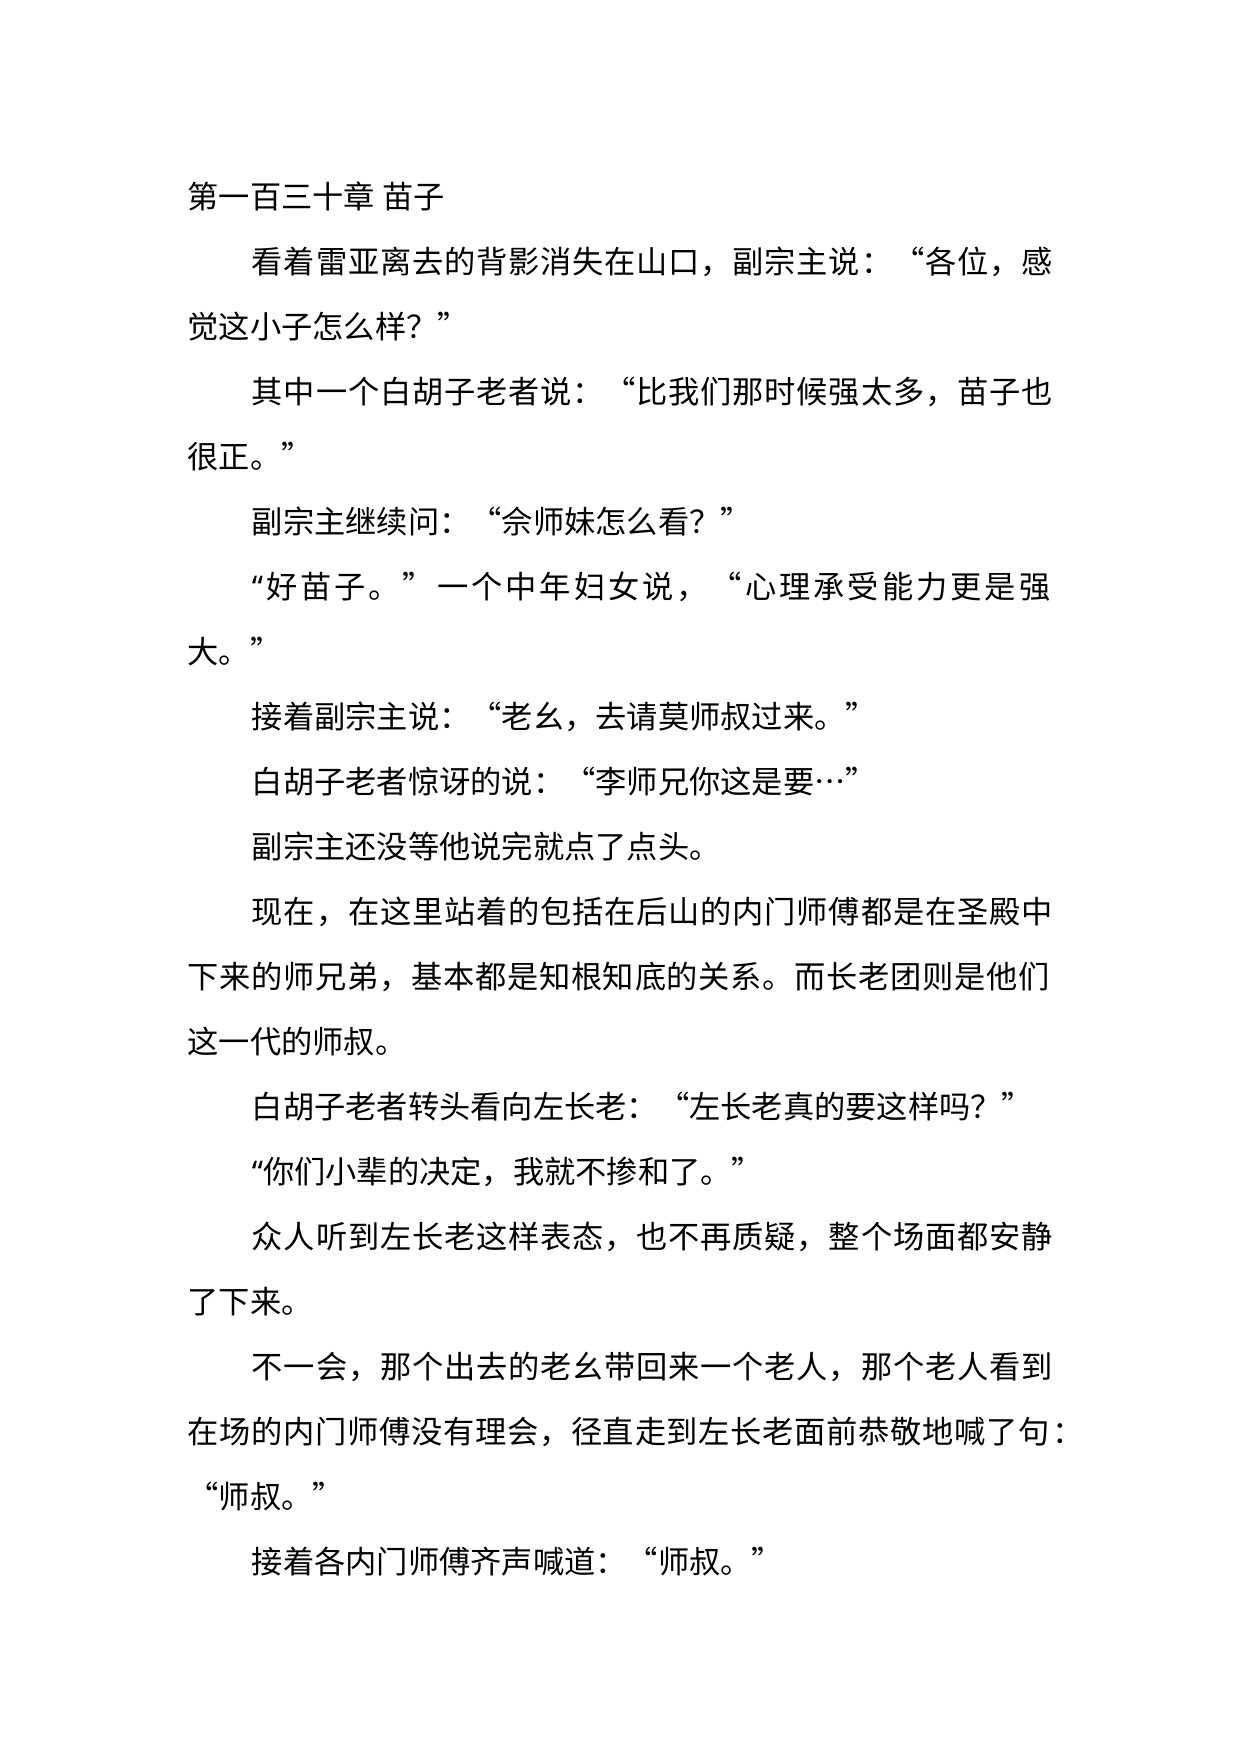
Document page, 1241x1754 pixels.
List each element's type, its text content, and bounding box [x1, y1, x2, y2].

text 接着副宗主说：“老幺，去请莫师叔过来。” [187, 682, 1053, 747]
text 第一百三十章 苗子 [187, 162, 1053, 227]
text 白胡子老者转头看向左长老：“左长老真的要这样吗？” [187, 1072, 1053, 1137]
text 副宗主还没等他说完就点了点头。 [187, 812, 1053, 877]
text “好苗子。”一个中年妇女说，“心理承受能力更是强大。” [187, 552, 1053, 682]
text 副宗主继续问：“佘师妹怎么看？” [187, 487, 1053, 552]
text 众人听到左长老这样表态，也不再质疑，整个场面都安静了下来。 [187, 1202, 1053, 1332]
text 接着各内门师傅齐声喊道：“师叔。” [187, 1527, 1053, 1592]
text 白胡子老者惊讶的说：“李师兄你这是要…” [187, 747, 1053, 812]
text 其中一个白胡子老者说：“比我们那时候强太多，苗子也很正。” [187, 357, 1053, 487]
text 看着雷亚离去的背影消失在山口，副宗主说：“各位，感觉这小子怎么样？” [187, 227, 1053, 357]
text “你们小辈的决定，我就不掺和了。” [187, 1137, 1053, 1202]
text 现在，在这里站着的包括在后山的内门师傅都是在圣殿中下来的师兄弟，基本都是知根知底的关系。而长老团则是他们这一代的师叔。 [187, 877, 1053, 1072]
text 不一会，那个出去的老幺带回来一个老人，那个老人看到在场的内门师傅没有理会，径直走到左长老面前恭敬地喊了句：“师叔。” [187, 1332, 1053, 1527]
